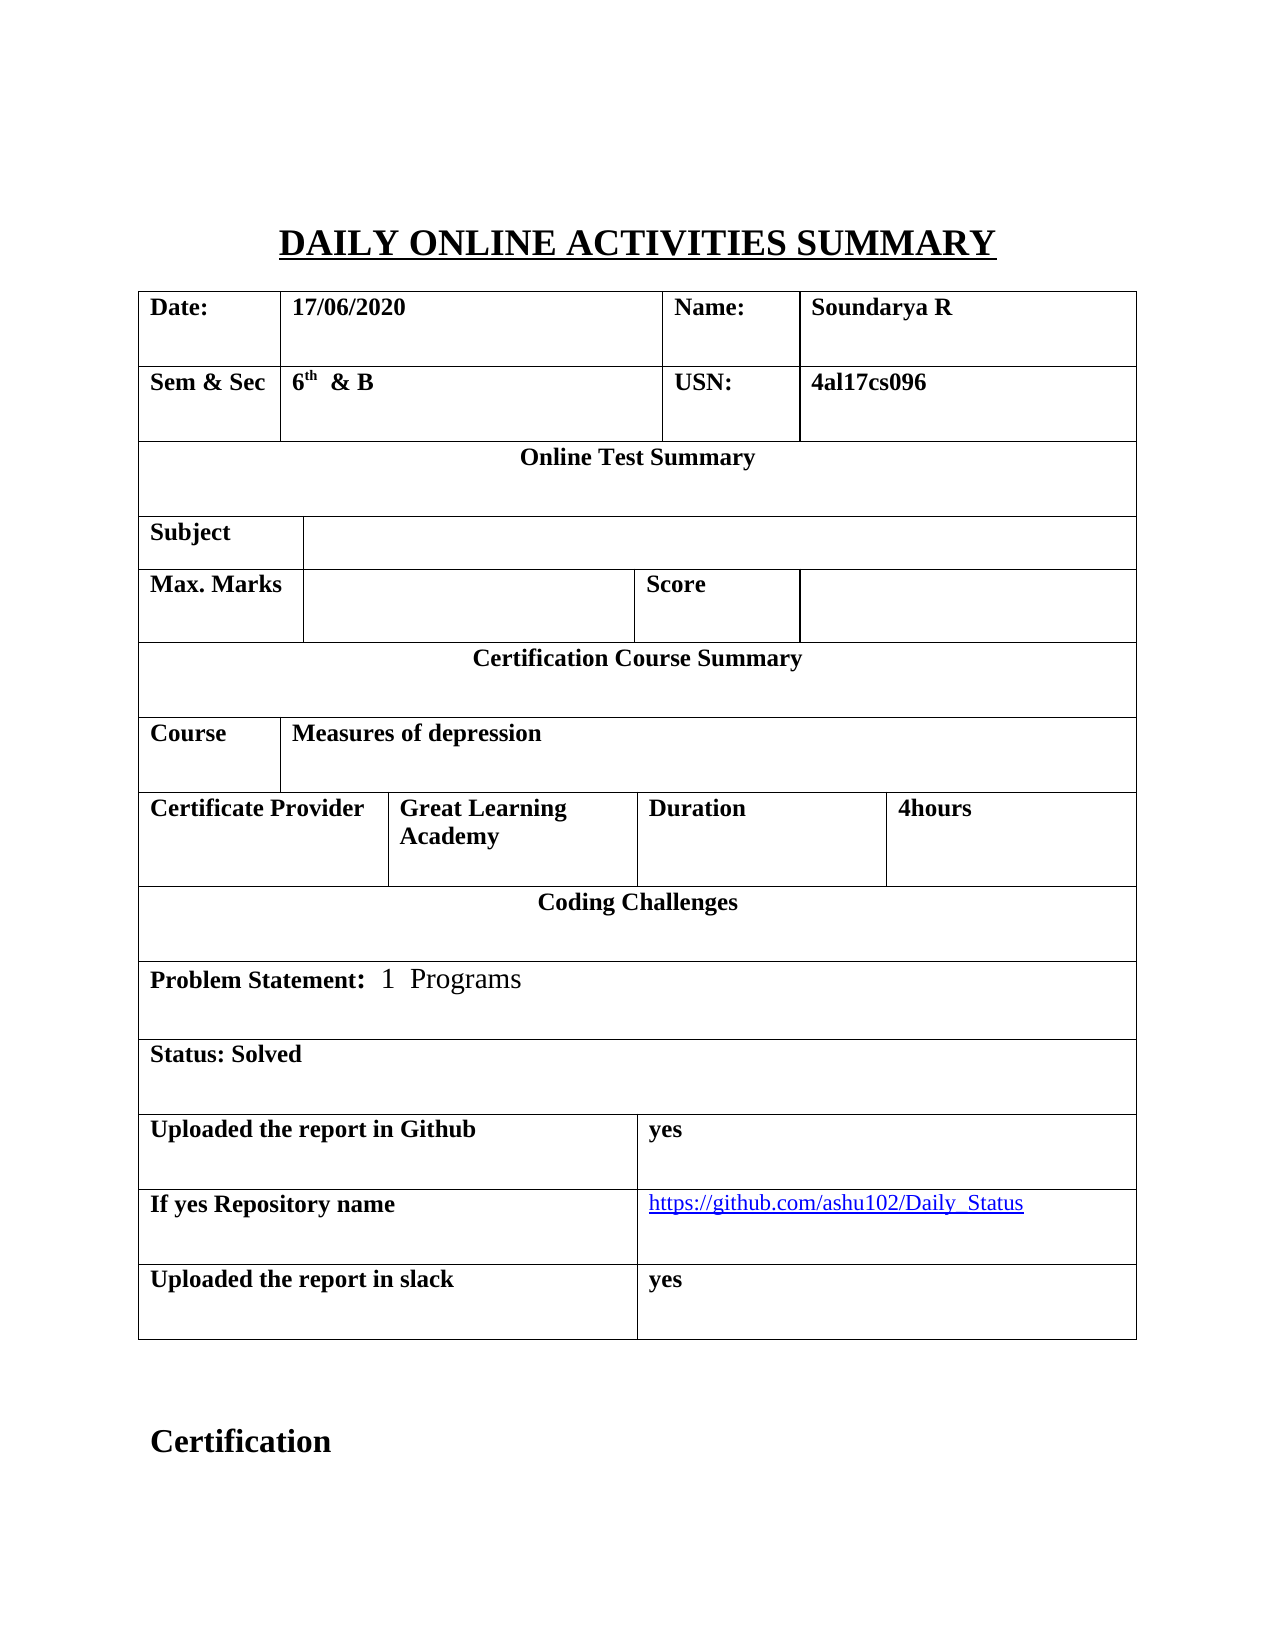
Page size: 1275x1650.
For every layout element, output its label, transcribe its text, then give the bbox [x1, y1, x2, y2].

table_cell https://github.com/ashu102/Daily_Status [638, 1190, 1136, 1263]
text DAILY ONLINE ACTIVITIES SUMMARY [150, 220, 1125, 263]
table_cell [304, 570, 634, 642]
table_header Soundarya R [801, 292, 1136, 366]
table_header 17/06/2020 [281, 292, 662, 366]
table_cell USN: [663, 367, 799, 441]
table_cell [304, 517, 1136, 568]
text Certification [150, 1421, 1125, 1459]
table_cell Problem Statement: 1 Programs [139, 962, 1136, 1038]
table_cell Duration [638, 793, 886, 886]
table_header Date: [139, 292, 280, 366]
table_cell Status: Solved [139, 1040, 1136, 1113]
table_cell Uploaded the report in Github [139, 1115, 637, 1188]
table_header Name: [663, 292, 799, 366]
table_cell yes [638, 1115, 1136, 1188]
table_cell Course [139, 718, 280, 792]
table_cell Measures of depression [281, 718, 1136, 792]
table_cell Great Learning Academy [389, 793, 637, 886]
table_cell [801, 570, 1136, 642]
table_cell Certificate Provider [139, 793, 388, 886]
table_cell 4al17cs096 [801, 367, 1136, 441]
table_cell Max. Marks [139, 570, 303, 642]
table_cell 6th & B [281, 367, 662, 441]
table_cell Coding Challenges [139, 887, 1136, 961]
table_cell Uploaded the report in slack [139, 1265, 637, 1338]
table_cell yes [638, 1265, 1136, 1338]
table_cell Online Test Summary [139, 442, 1136, 516]
table_cell Score [635, 570, 799, 642]
table_cell Certification Course Summary [139, 643, 1136, 717]
table_cell If yes Repository name [139, 1190, 637, 1263]
table_cell 4hours [887, 793, 1136, 886]
table_cell Sem & Sec [139, 367, 280, 441]
table_cell Subject [139, 517, 303, 568]
